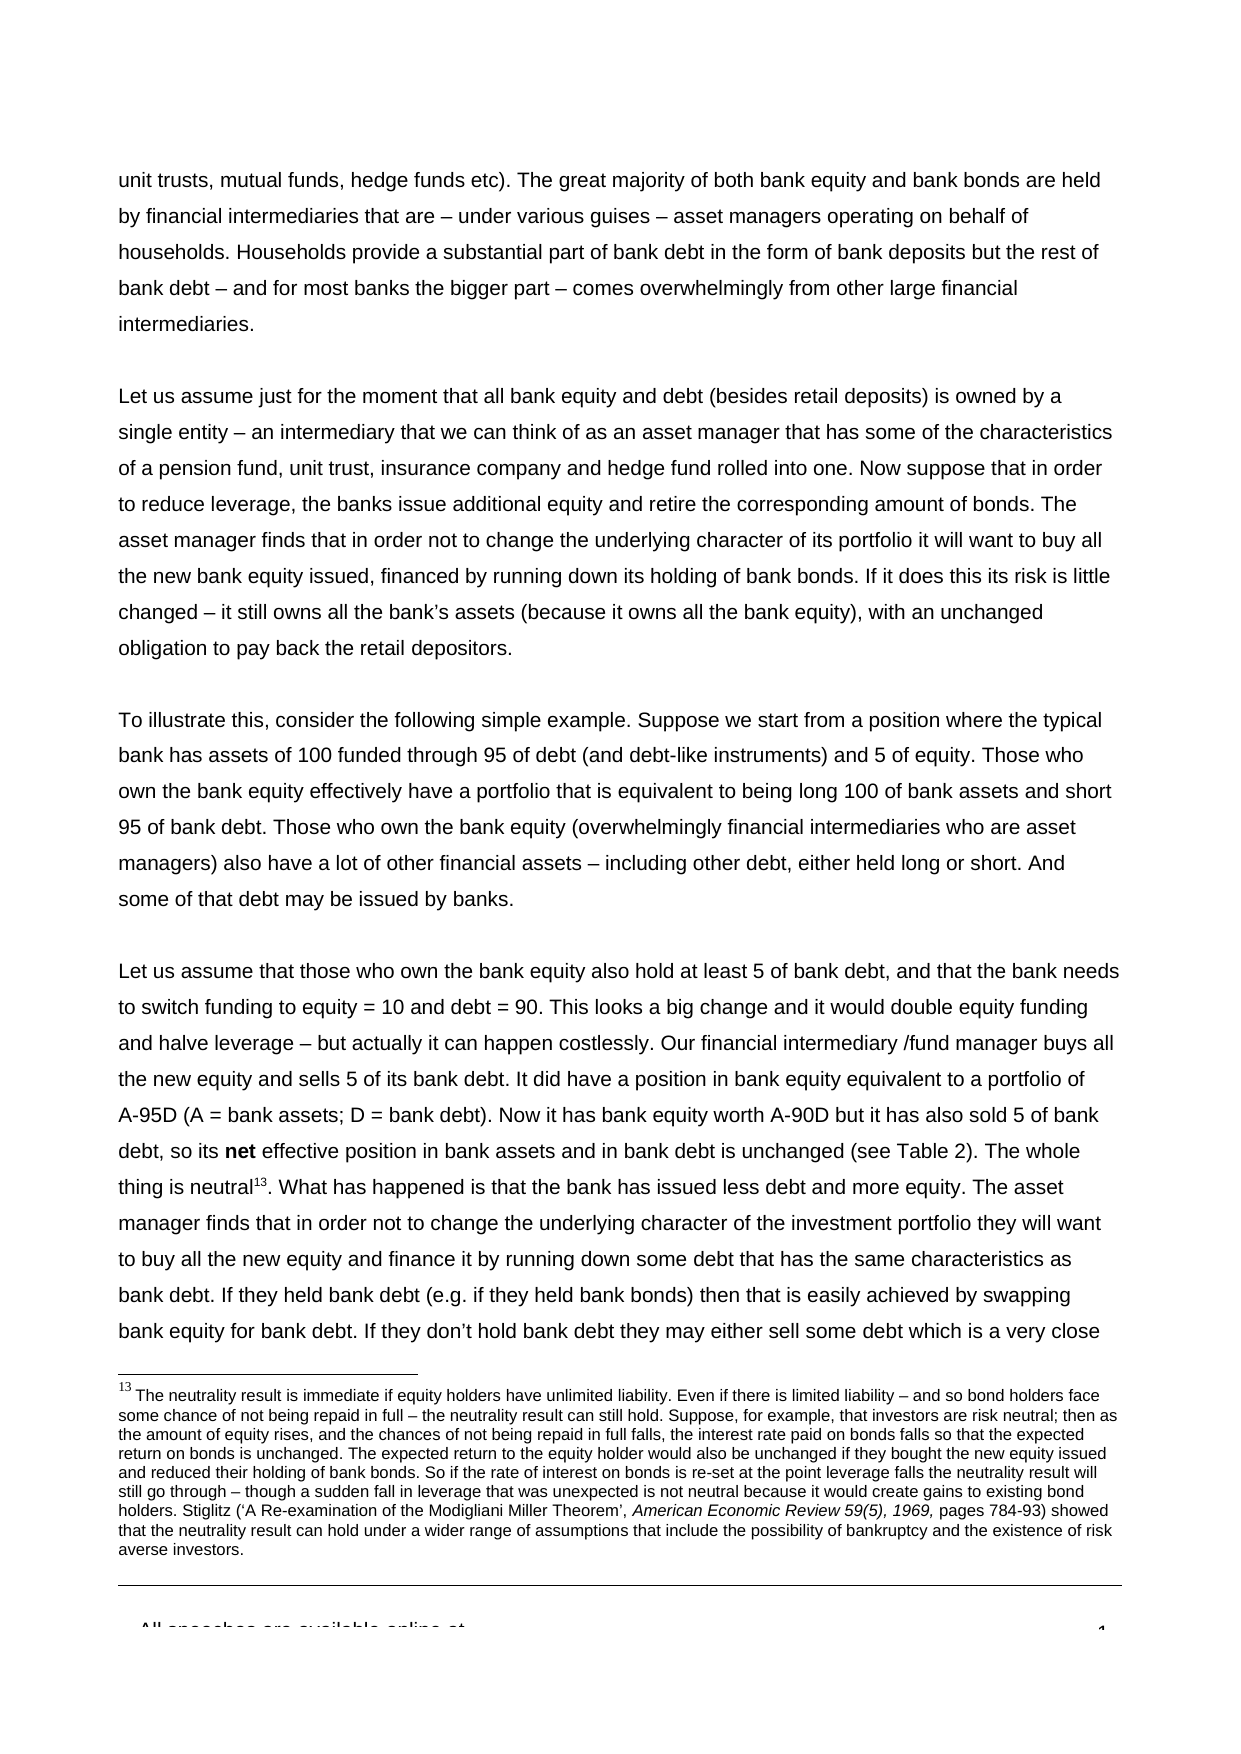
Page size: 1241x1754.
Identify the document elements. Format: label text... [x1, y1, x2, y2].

text 13 The neutrality result is immediate if equity holders have unlimited liability. Even if there is limited liability – and so bond holders face some chance of not being repaid in full – the neutrality result can still hold. Suppose, for example, that investors are risk neutral; then as the amount of equity rises, and the chances of not being repaid in full falls, the interest rate paid on bonds falls so that the expected return on bonds is unchanged. The expected return to the equity holder would also be unchanged if they bought the new equity issued and reduced their holding of bank bonds. So if the rate of interest on bonds is re-set at the point leverage falls the neutrality result will still go through – though a sudden fall in leverage that was unexpected is not neutral because it would create gains to existing bond holders. Stiglitz (‘A Re-examination of the Modigliani Miller Theorem’, American Economic Review 59(5), 1969, pages 784-93) showed that the neutrality result can hold under a wider range of assumptions that include the possibility of bankruptcy and the existence of risk averse investors. [118, 1373, 1121, 1559]
text To illustrate this, consider the following simple example. Suppose we start from a position where the typical bank has assets of 100 funded through 95 of debt (and debt-like instruments) and 5 of equity. Those who own the bank equity effectively have a portfolio that is equivalent to being long 100 of bank assets and short 95 of bank debt. Those who own the bank equity (overwhelmingly financial intermediaries who are asset managers) also have a lot of other financial assets – including other debt, either held long or short. And some of that debt may be issued by banks. [118, 707, 1112, 911]
text unit trusts, mutual funds, hedge funds etc). The great majority of both bank equity and bank bonds are held by financial intermediaries that are – under various guises – asset managers operating on behalf of households. Households provide a substantial part of bank debt in the form of bank deposits but the rest of bank debt – and for most banks the bigger part – comes overwhelmingly from other large financial intermediaries. [118, 168, 1112, 336]
text Let us assume that those who own the bank equity also hold at least 5 of bank debt, and that the bank needs to switch funding to equity = 10 and debt = 90. This looks a big change and it would double equity funding and halve leverage – but actually it can happen costlessly. Our financial intermediary /fund manager buys all the new equity and sells 5 of its bank debt. It did have a position in bank equity equivalent to a portfolio of [118, 959, 1124, 1091]
text Let us assume just for the moment that all bank equity and debt (besides retail deposits) is owned by a single entity – an intermediary that we can think of as an asset manager that has some of the characteristics of a pension fund, unit trust, insurance company and hedge fund rolled into one. Now suppose that in order to reduce leverage, the banks issue additional equity and retire the corresponding amount of bonds. The asset manager finds that in order not to change the underlying character of its portfolio it will want to buy all the new bank equity issued, financed by running down its holding of bank bonds. If it does this its risk is little changed – it still owns all the bank’s assets (because it owns all the bank equity), with an unchanged obligation to pay back the retail depositors. [118, 384, 1117, 659]
text A-95D (A = bank assets; D = bank debt). Now it has bank equity worth A-90D but it has also sold 5 of bank debt, so its net effective position in bank assets and in bank debt is unchanged (see Table 2). The whole thing is neutral13. What has happened is that the bank has issued less debt and more equity. The asset manager finds that in order not to change the underlying character of the investment portfolio they will want to buy all the new equity and finance it by running down some debt that has the same characteristics as bank debt. If they held bank debt (e.g. if they held bank bonds) then that is easily achieved by swapping bank equity for bank debt. If they don’t hold bank debt they may either sell some debt which is a very close [118, 1103, 1121, 1342]
